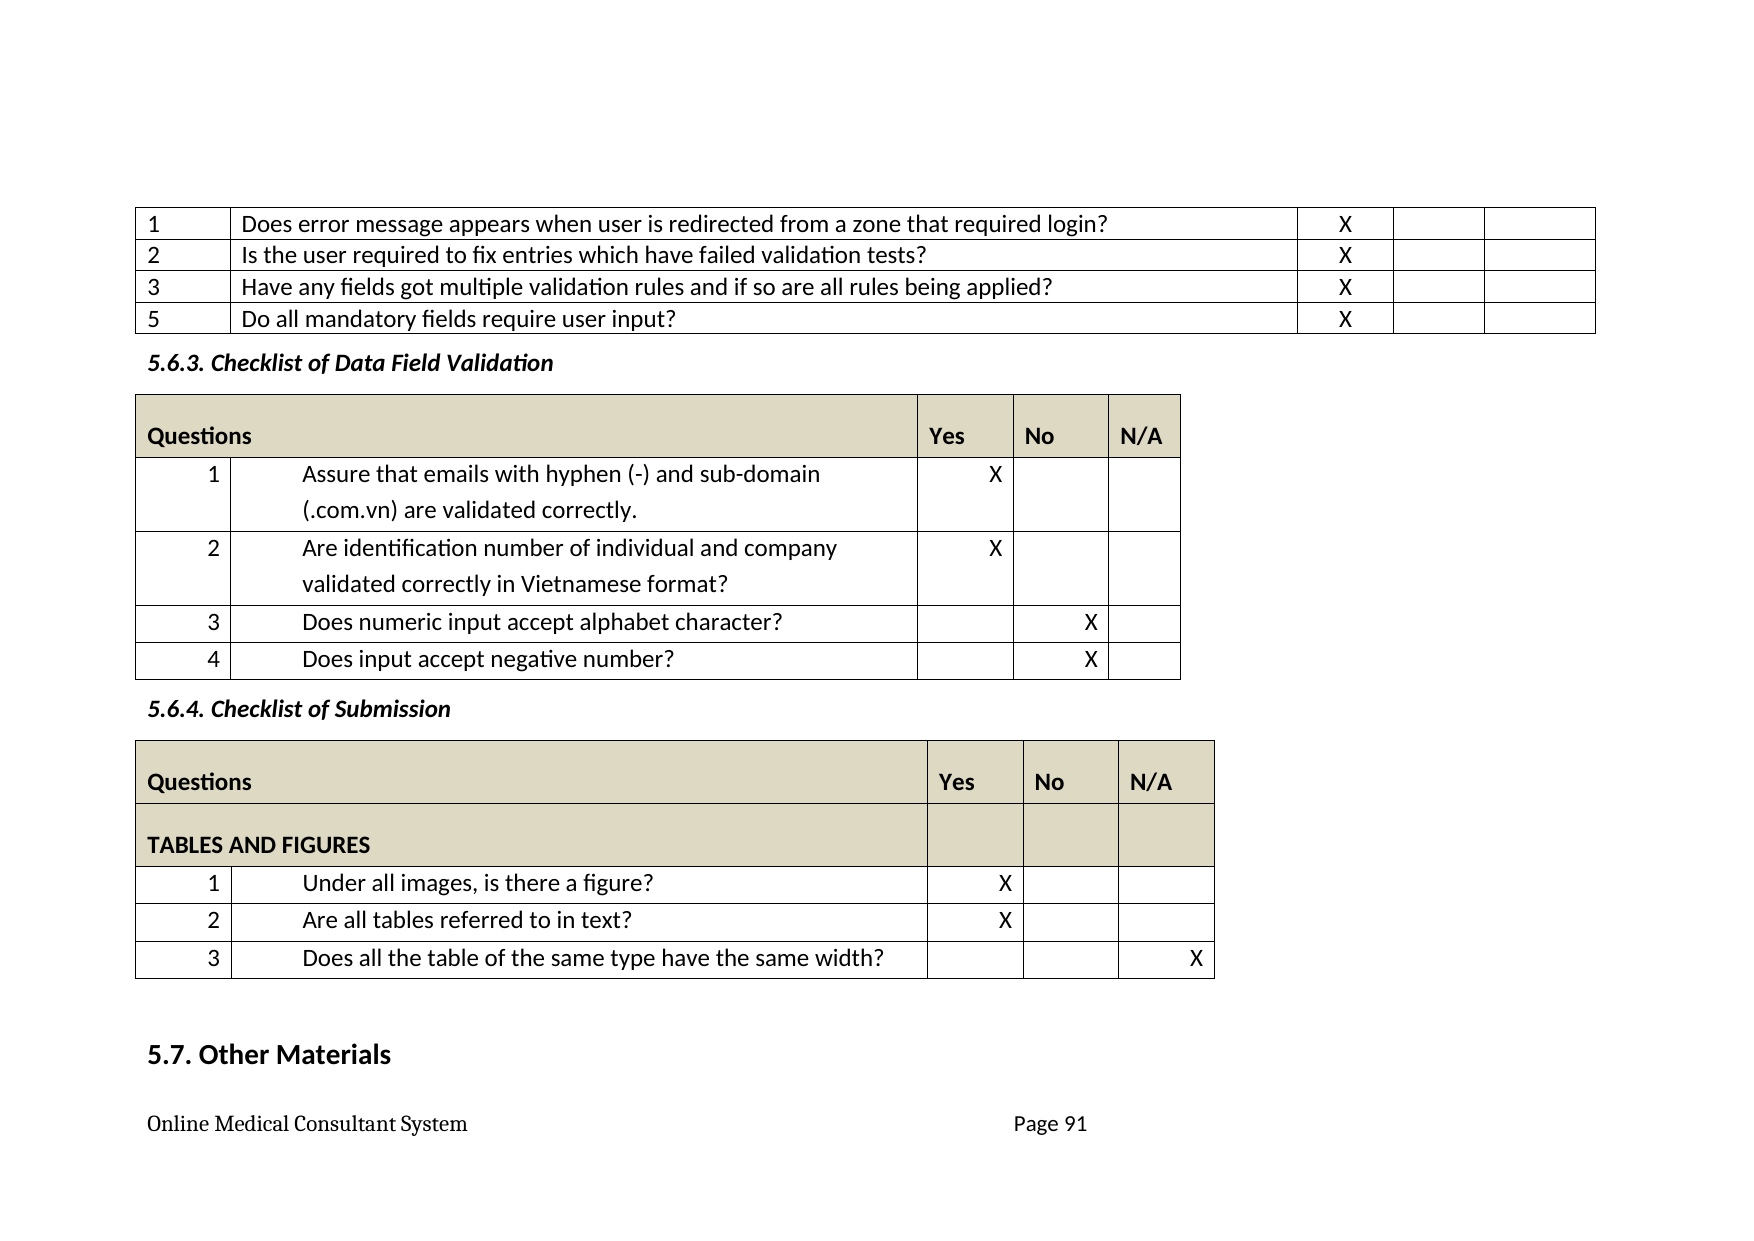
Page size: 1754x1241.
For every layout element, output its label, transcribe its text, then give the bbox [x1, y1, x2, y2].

table_cell Do all mandatory fields require user input? [231, 303, 1297, 333]
table_cell Are identification number of individual and company validated correctly in Vietnamese format? [231, 532, 917, 605]
table_cell 2 [136, 904, 231, 941]
subtitle Other Materials [147, 1036, 1607, 1072]
table_cell Does numeric input accept alphabet character? [231, 606, 917, 642]
table_cell X [928, 867, 1023, 903]
table_cell 5 [136, 303, 230, 333]
table_cell [1014, 458, 1108, 531]
table_cell [1109, 606, 1180, 642]
table_cell X [1014, 606, 1108, 642]
table_cell TABLES AND FIGURES [136, 804, 927, 866]
subtitle Checklist of Submission [147, 693, 1607, 723]
table_cell [1485, 208, 1595, 238]
table_header No [1024, 741, 1118, 803]
subtitle Checklist of Data Field Validation [147, 347, 1607, 377]
table_header N/A [1109, 395, 1180, 457]
table_cell [1024, 904, 1118, 941]
table_cell [1109, 458, 1180, 531]
table_cell [1109, 643, 1180, 679]
table_cell [1024, 867, 1118, 903]
table_cell 1 [136, 458, 230, 531]
table_cell X [928, 904, 1023, 941]
table_cell X [918, 458, 1013, 531]
table_cell [1485, 240, 1595, 270]
table_cell Under all images, is there a figure? [232, 867, 927, 903]
table_cell [1485, 271, 1595, 302]
table_cell Is the user required to fix entries which have failed validation tests? [231, 240, 1297, 270]
table_cell 1 [136, 208, 230, 238]
table_cell Have any fields got multiple validation rules and if so are all rules being applied? [231, 271, 1297, 302]
table_header Yes [928, 741, 1023, 803]
table_cell [1119, 804, 1214, 866]
table_cell [1119, 867, 1214, 903]
table_cell X [1119, 942, 1214, 978]
table_header No [1014, 395, 1108, 457]
table_cell [928, 804, 1023, 866]
table_cell Does error message appears when user is redirected from a zone that required login? [231, 208, 1297, 238]
table_cell [1485, 303, 1595, 333]
table_cell X [918, 532, 1013, 605]
table_cell Does input accept negative number? [231, 643, 917, 679]
table_cell 4 [136, 643, 230, 679]
table_cell [1394, 271, 1484, 302]
table_cell [1109, 532, 1180, 605]
table_cell 3 [136, 606, 230, 642]
table_cell 1 [136, 867, 231, 903]
table_cell [918, 606, 1013, 642]
table_cell [1024, 804, 1118, 866]
table_cell 3 [136, 271, 230, 302]
table_cell [1119, 904, 1214, 941]
table_header N/A [1119, 741, 1214, 803]
table_cell X [1298, 208, 1393, 238]
table_cell X [1014, 643, 1108, 679]
table_cell X [1298, 240, 1393, 270]
table_cell Does all the table of the same type have the same width? [232, 942, 927, 978]
table_header Questions [136, 741, 927, 803]
table_cell 2 [136, 240, 230, 270]
table_cell [928, 942, 1023, 978]
table_cell [1394, 240, 1484, 270]
table_cell [1394, 303, 1484, 333]
table_cell [1014, 532, 1108, 605]
table_cell 3 [136, 942, 231, 978]
table_cell Assure that emails with hyphen (-) and sub-domain (.com.vn) are validated correctly. [231, 458, 917, 531]
table_header Questions [136, 395, 917, 457]
table_cell X [1298, 271, 1393, 302]
table_cell 2 [136, 532, 230, 605]
table_header Yes [918, 395, 1013, 457]
table_cell Are all tables referred to in text? [232, 904, 927, 941]
table_cell X [1298, 303, 1393, 333]
table_cell [1024, 942, 1118, 978]
table_cell [1394, 208, 1484, 238]
table_cell [918, 643, 1013, 679]
